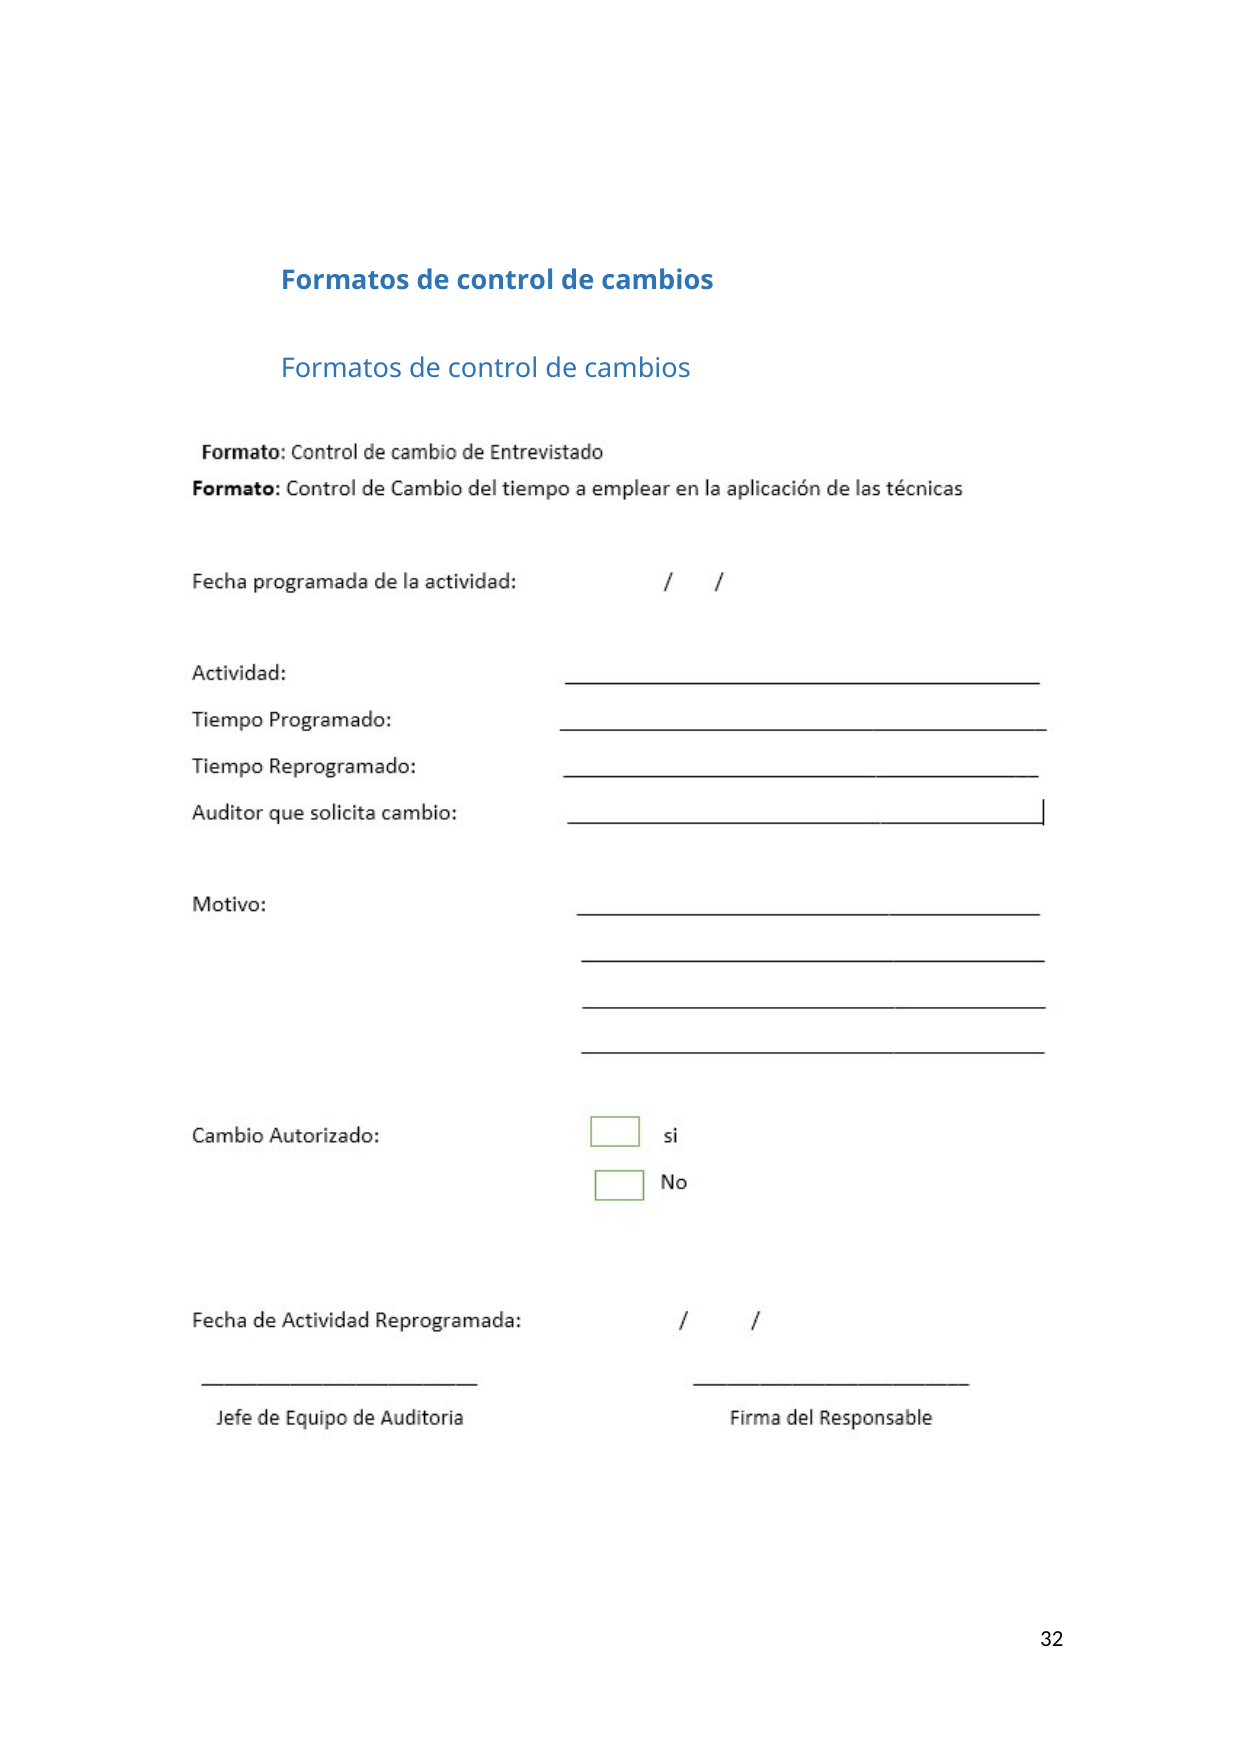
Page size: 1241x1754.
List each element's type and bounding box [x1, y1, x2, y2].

picture [177, 439, 1072, 1475]
